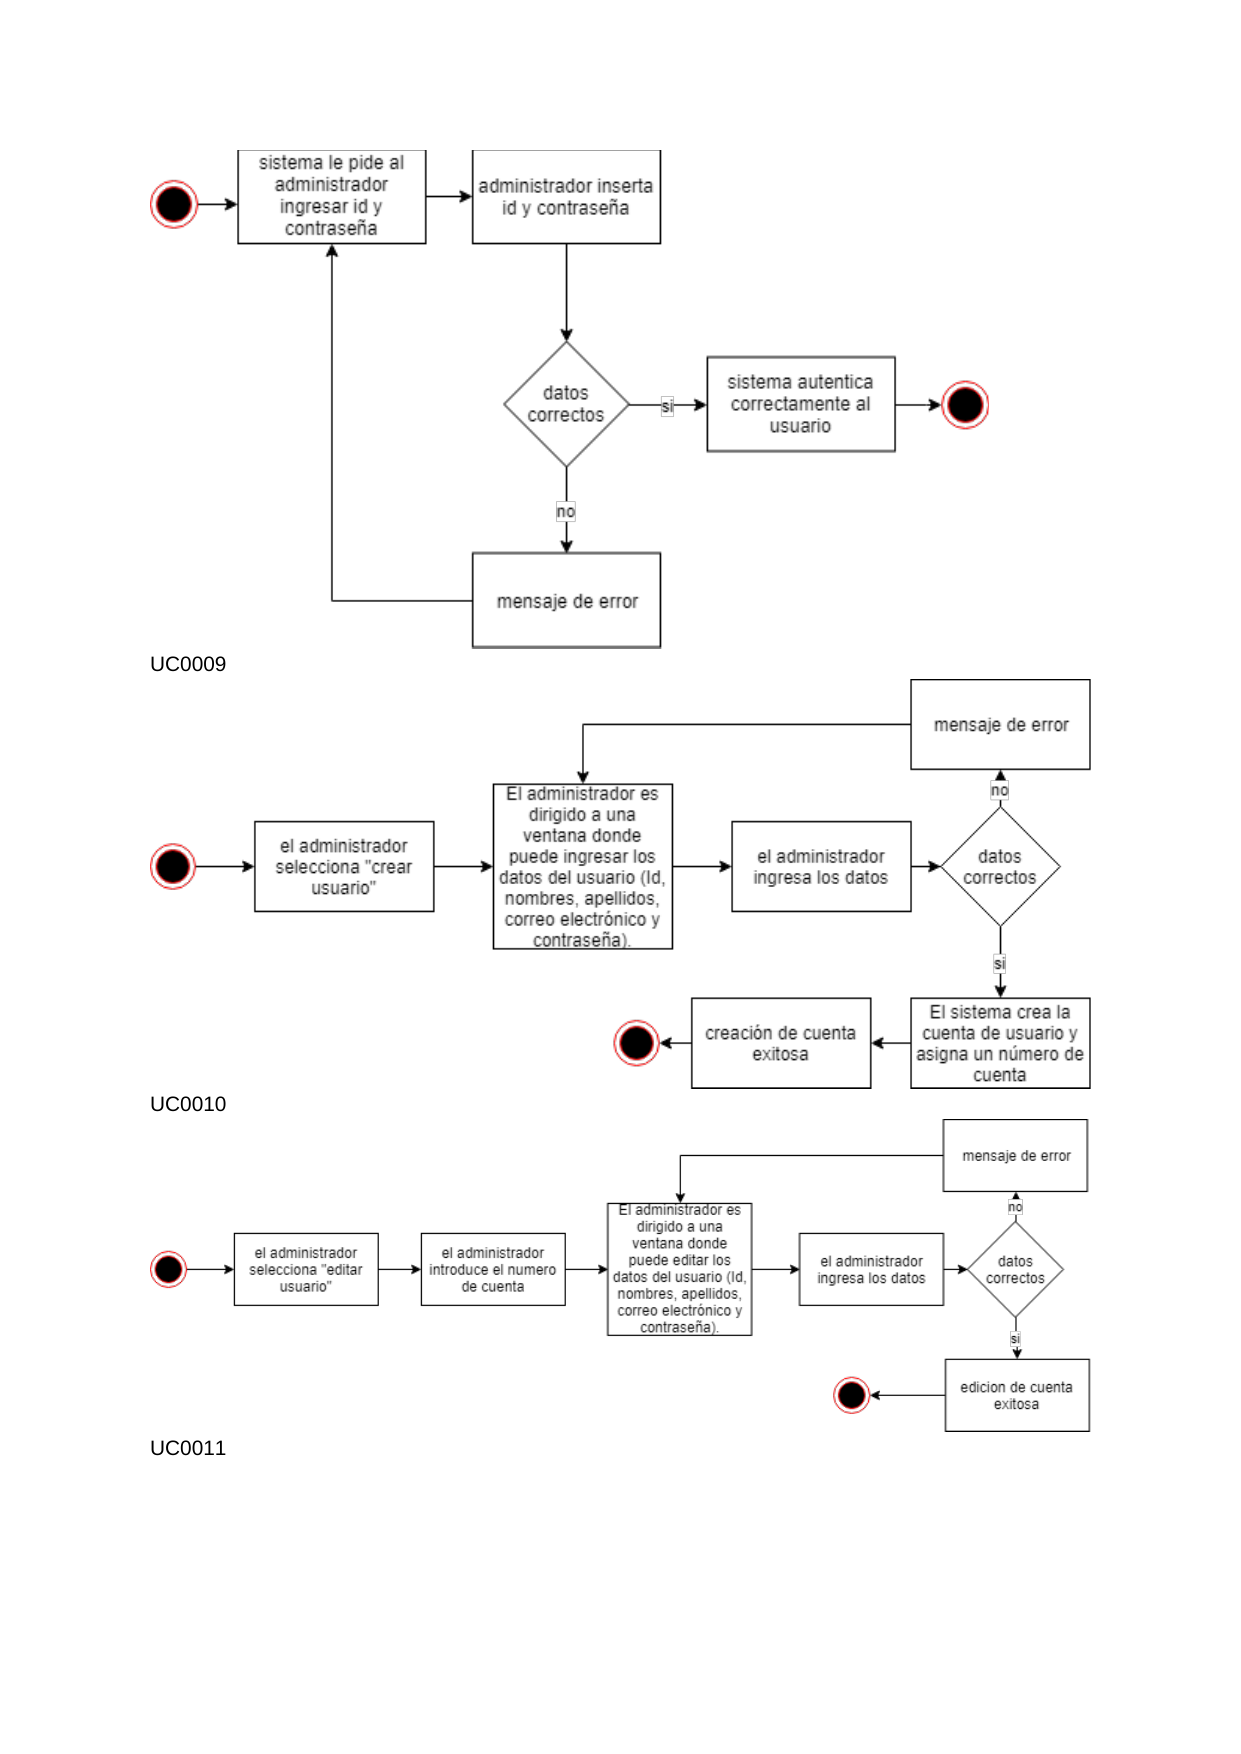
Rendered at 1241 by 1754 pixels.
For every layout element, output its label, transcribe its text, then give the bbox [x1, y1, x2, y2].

picture [150, 679, 1091, 1089]
text UC0010 [150, 1092, 1090, 1116]
text UC0009 [150, 652, 1090, 676]
picture [150, 1119, 1091, 1432]
text UC0011 [150, 1436, 1090, 1460]
picture [150, 150, 989, 649]
